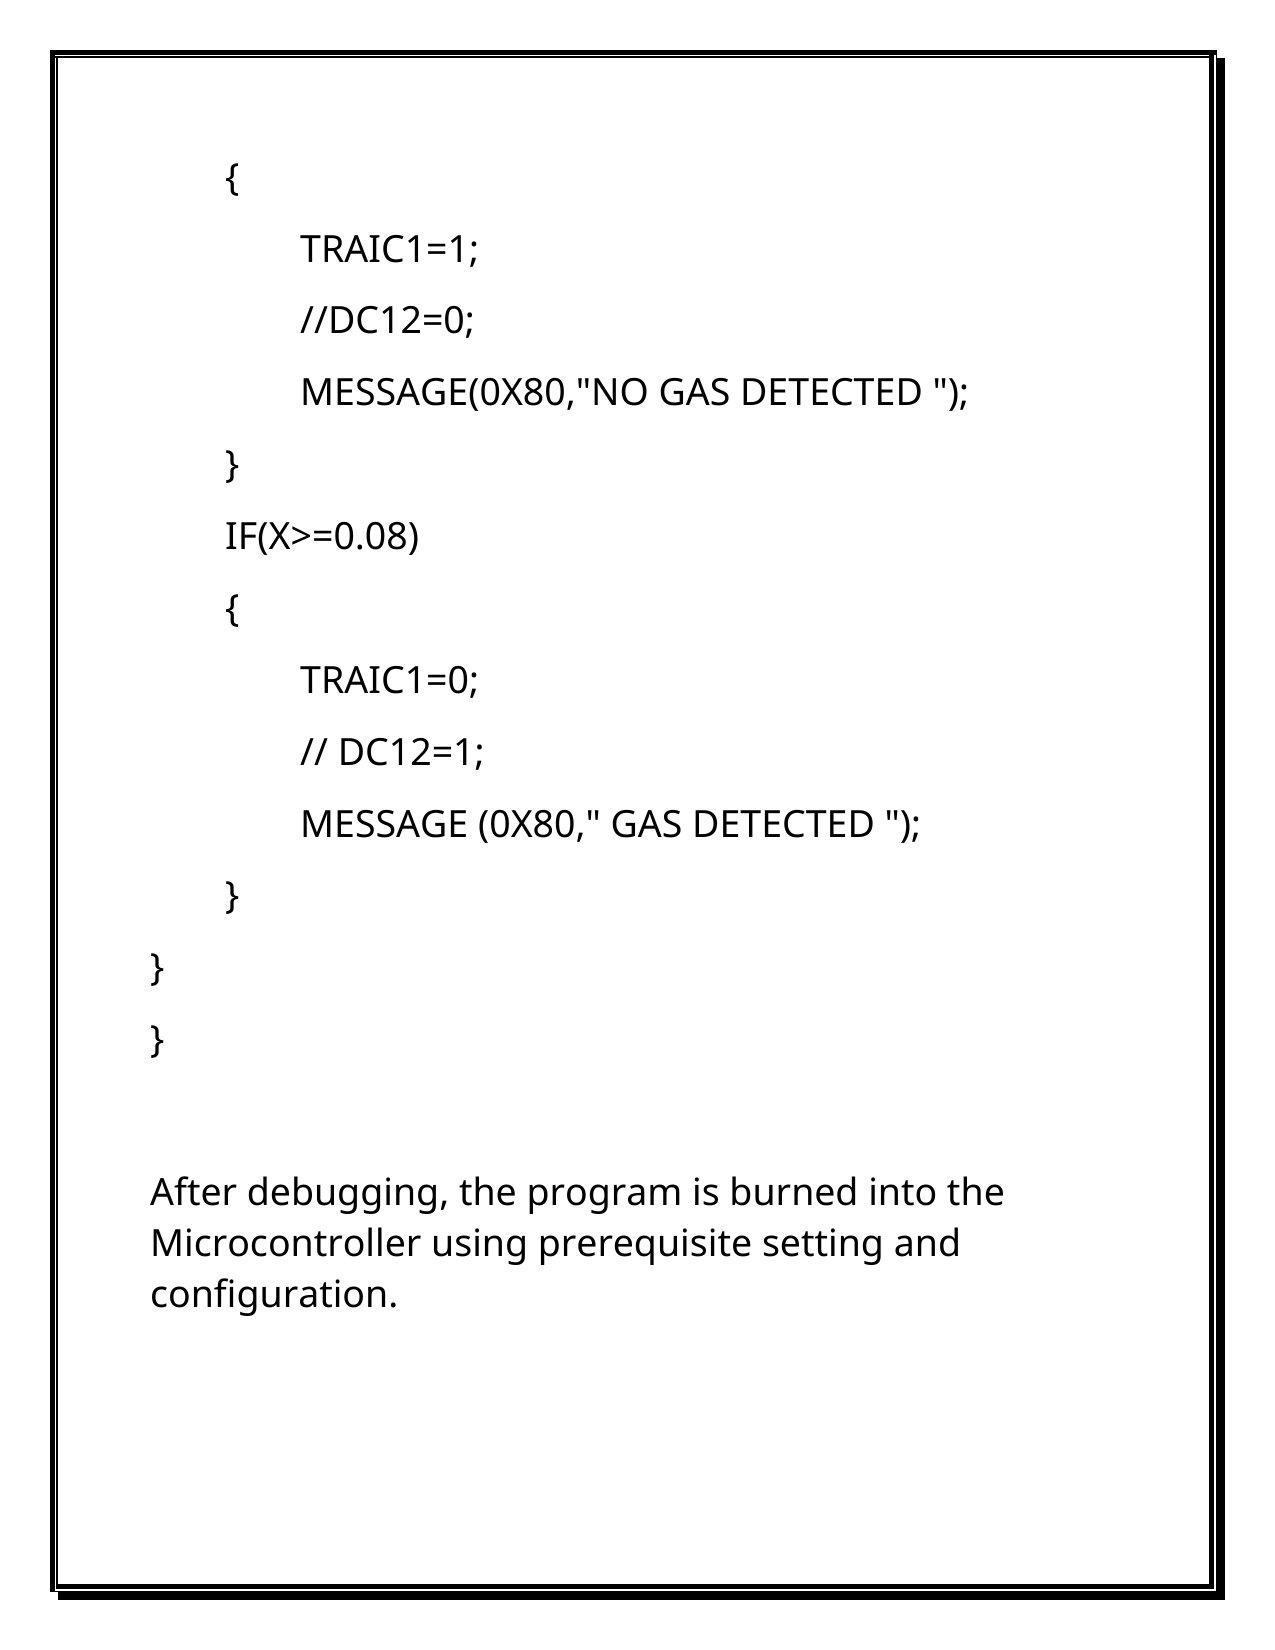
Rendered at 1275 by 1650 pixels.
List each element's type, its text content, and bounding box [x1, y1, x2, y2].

text } [150, 869, 1117, 920]
text IF(X>=0.08) [150, 509, 1117, 560]
text { [150, 150, 1117, 201]
text TRAIC1=0; [225, 653, 1117, 704]
text } [150, 437, 1117, 488]
text MESSAGE(0X80,"NO GAS DETECTED "); [225, 366, 1117, 417]
text } [150, 941, 1117, 992]
text TRAIC1=1; [225, 222, 1117, 273]
text } [150, 1012, 1117, 1063]
text // DC12=1; [225, 725, 1117, 776]
text After debugging, the program is burned into the Microcontroller using prerequisite setting and configuration. [150, 1166, 1117, 1319]
text { [150, 581, 1117, 632]
text //DC12=0; [225, 294, 1117, 345]
text MESSAGE (0X80," GAS DETECTED "); [225, 797, 1117, 848]
